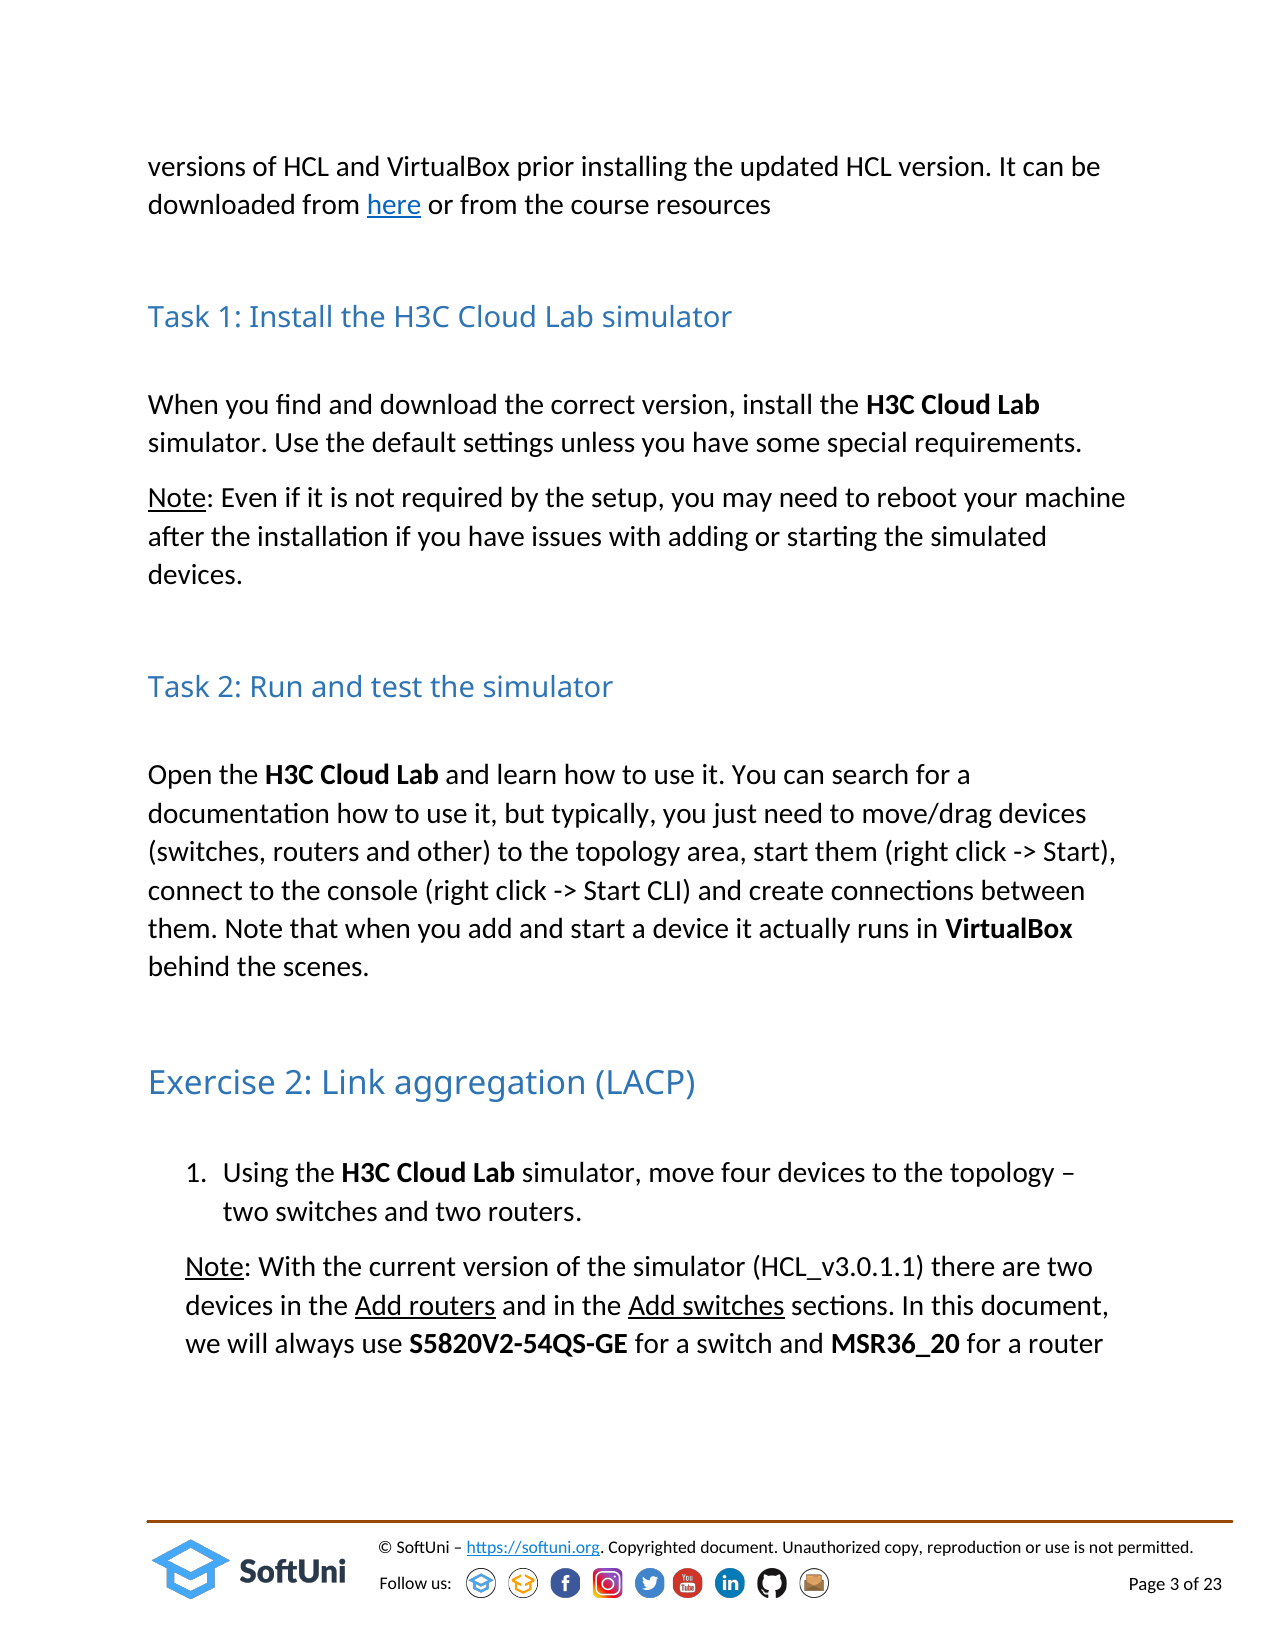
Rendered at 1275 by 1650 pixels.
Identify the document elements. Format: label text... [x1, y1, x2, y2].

subtitle Exercise 2: Link aggregation (LACP) [148, 1059, 1127, 1104]
picture [635, 1568, 665, 1598]
picture [736, 1589, 745, 1598]
picture [736, 1568, 745, 1577]
list Using the H3C Cloud Lab simulator, move four devices to the topology – two switches and two routers. [185, 1154, 1127, 1229]
picture [145, 1533, 352, 1605]
picture [715, 1589, 724, 1598]
picture [799, 1568, 829, 1598]
text Open the H3C Cloud Lab and learn how to use it. You can search for a documentation how to use it, but typically, you just need to move/drag devices (switches, routers and other) to the topology area, start them (right click -> Start), connect to the console (right click -> Start CLI) and create connections between them. Note that when you add and start a device it actually runs in VirtualBox behind the scenes. [148, 756, 1127, 984]
text Note: Even if it is not required by the setup, you may need to reboot your machine after the installation if you have issues with adding or starting the simulated devices. [148, 479, 1127, 592]
picture [592, 1568, 623, 1598]
text When you find and download the correct version, install the H3C Cloud Lab simulator. Use the default settings unless you have some special requirements. [148, 386, 1127, 460]
picture [715, 1568, 724, 1577]
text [148, 148, 1127, 222]
text Note: With the current version of the simulator (HCL_v3.0.1.1) there are two devices in the Add routers and in the Add switches sections. In this document, we will always use S5820V2-54QS-GE for a switch and MSR36_20 for a router [185, 1248, 1127, 1361]
picture [757, 1568, 787, 1598]
picture [672, 1568, 703, 1598]
picture [729, 1580, 738, 1590]
subtitle Task 1: Install the H3C Cloud Lab simulator [148, 296, 1127, 336]
picture [508, 1568, 538, 1598]
subtitle Task 2: Run and test the simulator [148, 667, 1127, 706]
picture [550, 1568, 580, 1598]
picture [466, 1568, 496, 1598]
